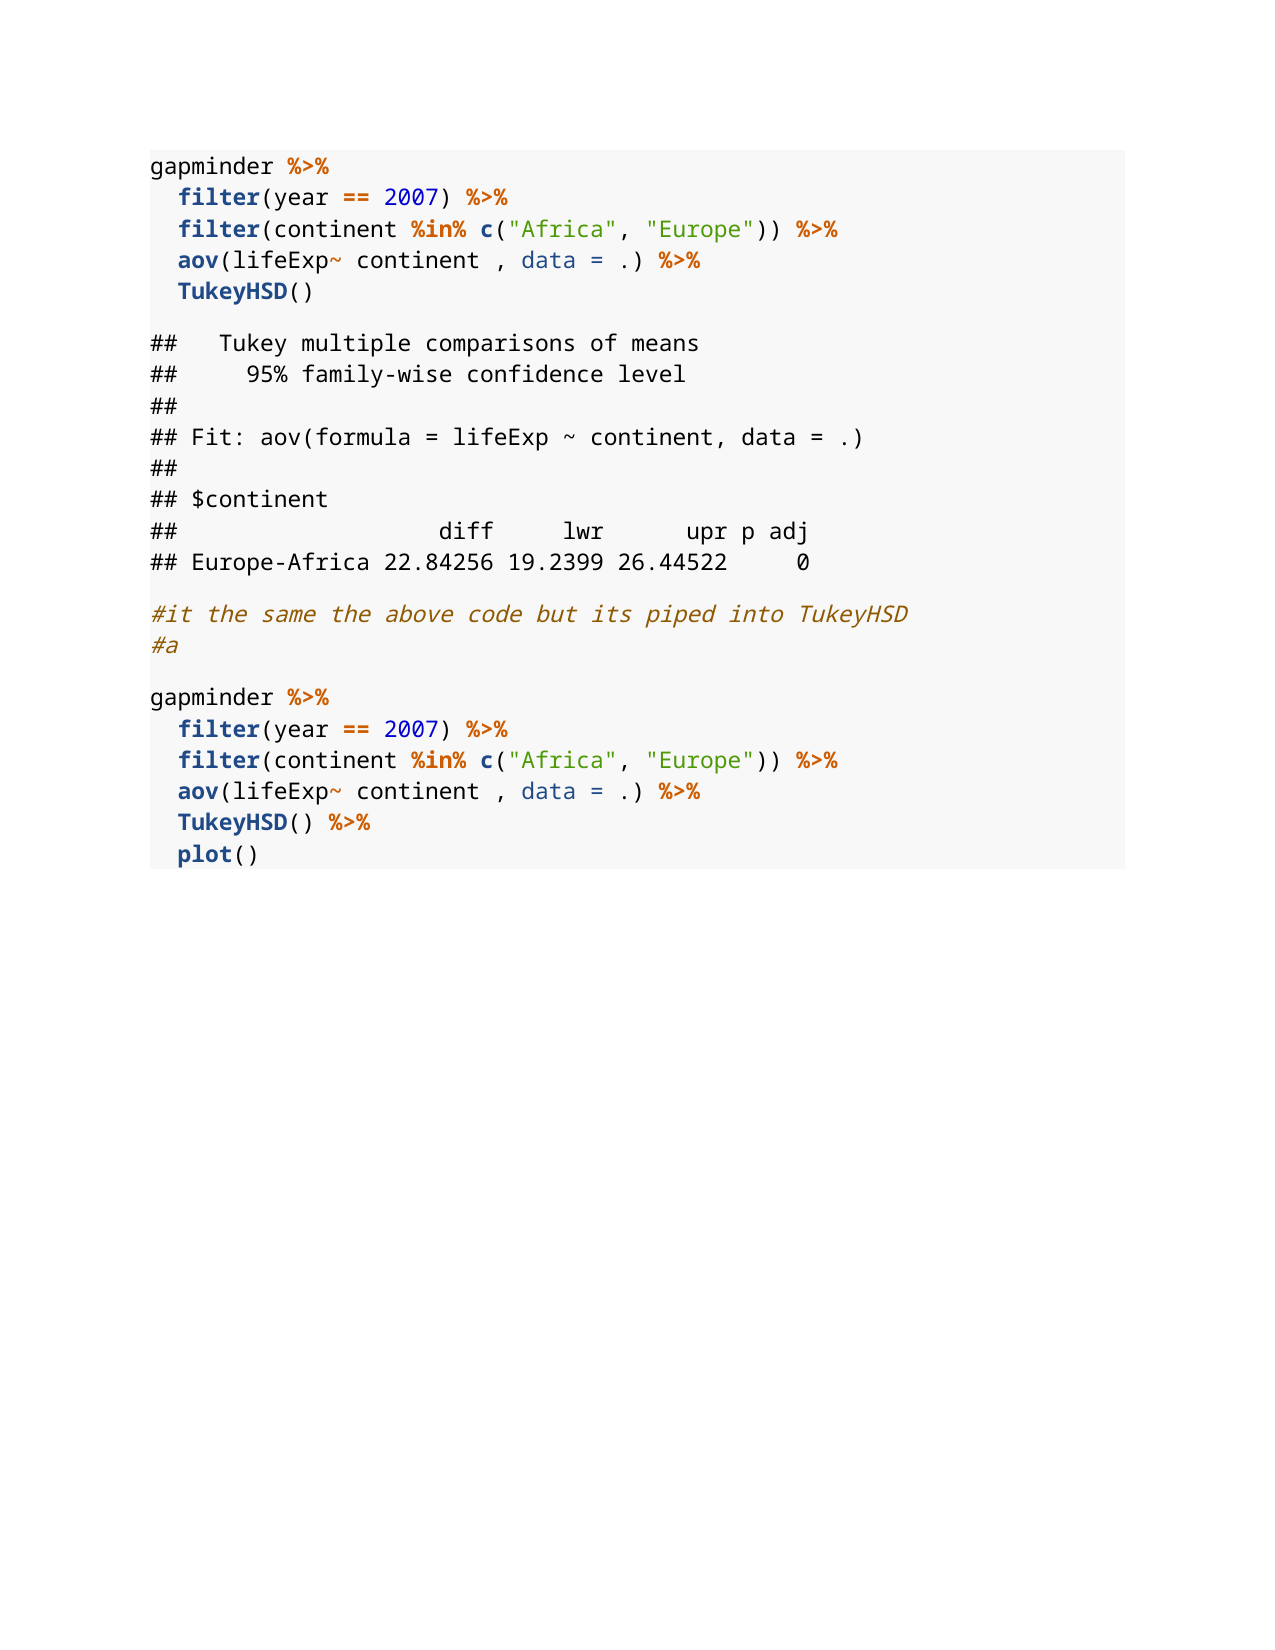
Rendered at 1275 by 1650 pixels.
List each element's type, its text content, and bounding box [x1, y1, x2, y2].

text gapminder %>% filter(year == 2007) %>% filter(continent %in% c("Africa", "Europe")) %>% aov(lifeExp~ continent , data = .) %>% TukeyHSD() %>% plot() [150, 681, 1125, 869]
text ## Tukey multiple comparisons of means ## 95% family-wise confidence level ## ## Fit: aov(formula = lifeExp ~ continent, data = .) ## ## $continent ## diff lwr upr p adj ## Europe-Africa 22.84256 19.2399 26.44522 0 [150, 327, 1125, 577]
text #it the same the above code but its piped into TukeyHSD #a [177, 598, 1125, 660]
text gapminder %>% filter(year == 2007) %>% filter(continent %in% c("Africa", "Europe")) %>% aov(lifeExp~ continent , data = .) %>% TukeyHSD() [150, 150, 1125, 306]
